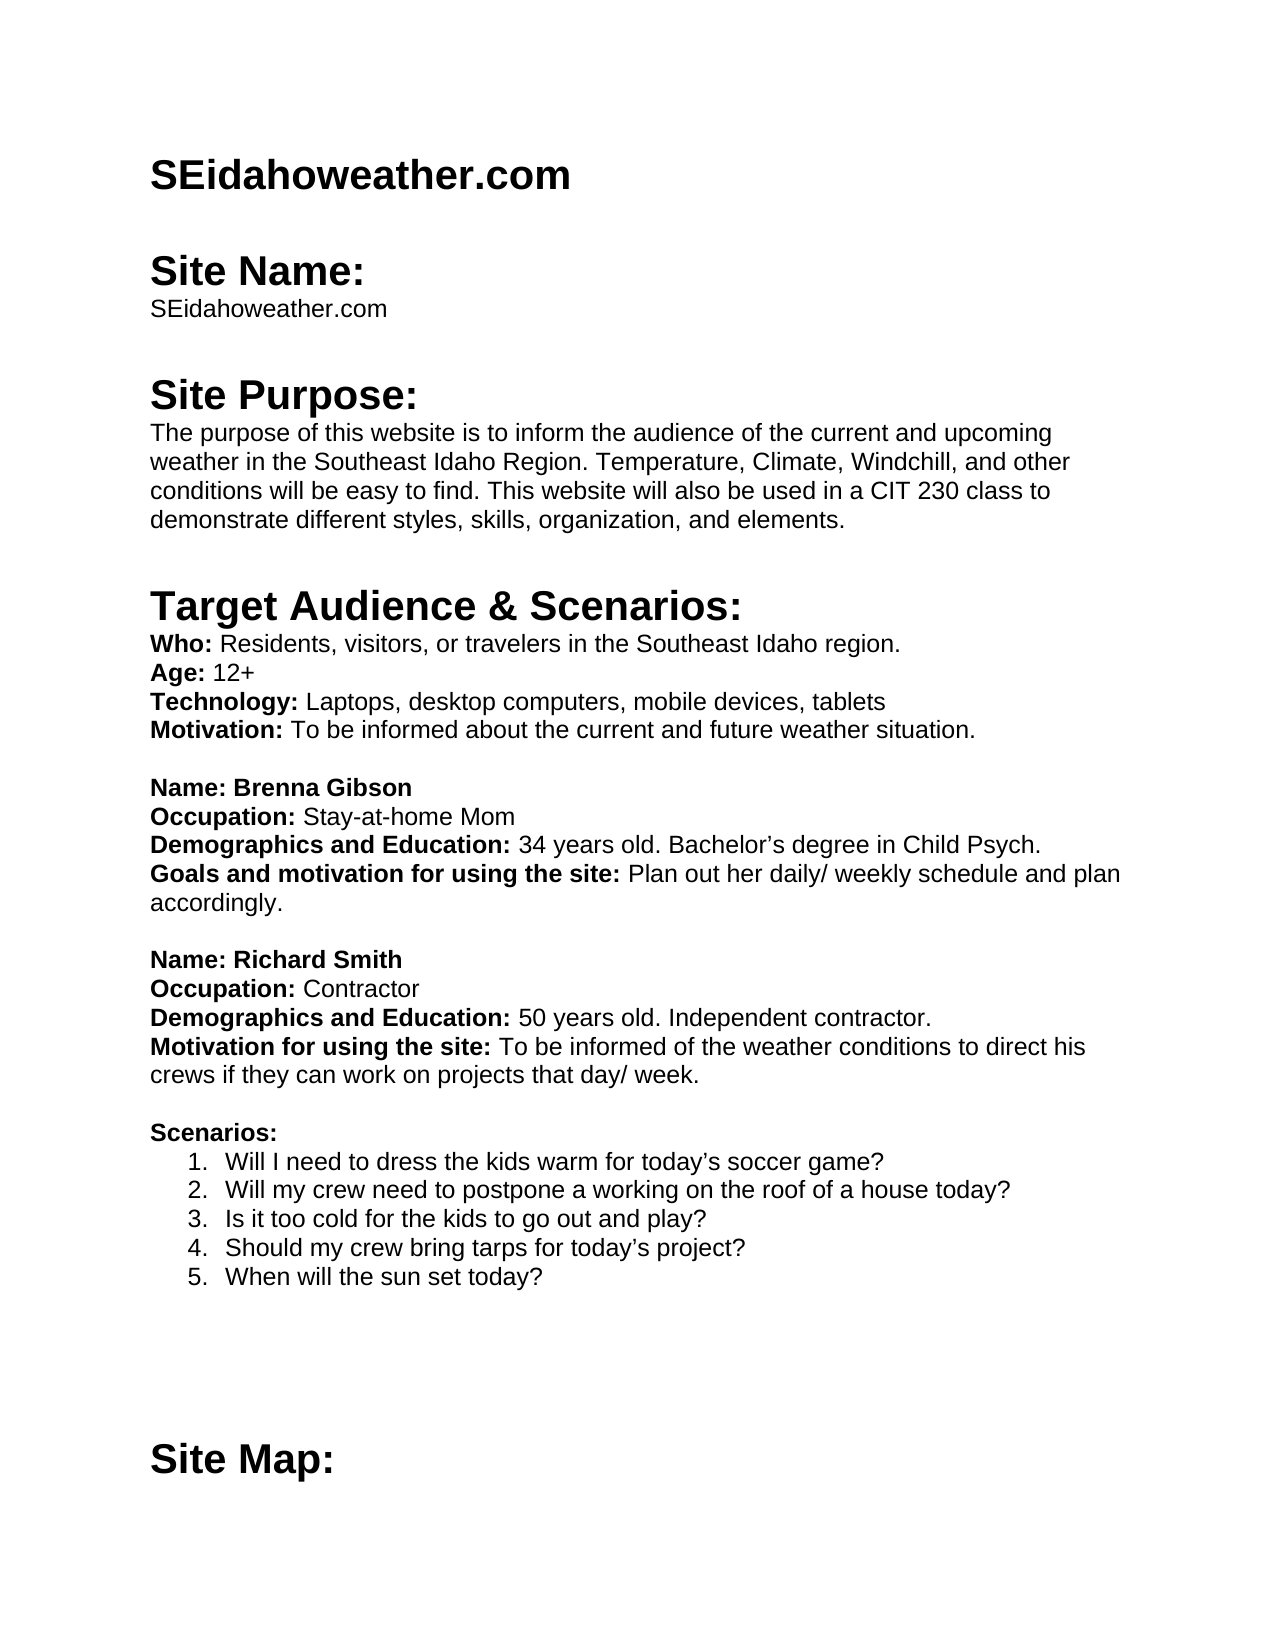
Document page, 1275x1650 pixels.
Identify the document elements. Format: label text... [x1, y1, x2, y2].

text SEidahoweather.com [150, 150, 1125, 198]
text SEidahoweather.com [150, 294, 1125, 322]
text Name: Brenna Gibson [150, 773, 1125, 802]
text Site Map: [150, 1434, 1125, 1482]
text Motivation for using the site: To be informed of the weather conditions to direct his crews if they can work on projects that day/ week. [150, 1032, 1125, 1089]
text Site Name: [150, 246, 1125, 294]
text The purpose of this website is to inform the audience of the current and upcoming weather in the Southeast Idaho Region. Temperature, Climate, Windchill, and other conditions will be easy to find. This website will also be used in a CIT 230 class to demonstrate different styles, skills, organization, and elements. [150, 418, 1125, 533]
text Occupation: Stay-at-home Mom Demographics and Education: 34 years old. Bachelor’s degree in Child Psych. Goals and motivation for using the site: Plan out her daily/ weekly schedule and plan accordingly. [150, 802, 1125, 917]
text Who: Residents, visitors, or travelers in the Southeast Idaho region. Age: 12+ Technology: Laptops, desktop computers, mobile devices, tablets Motivation: To be informed about the current and future weather situation. [150, 629, 1125, 744]
list Is it too cold for the kids to go out and play? [187, 1204, 1125, 1233]
text Name: Richard Smith [150, 945, 1125, 974]
list Will I need to dress the kids warm for today’s soccer game? [187, 1147, 1125, 1175]
list Should my crew bring tarps for today’s project? [187, 1233, 1125, 1262]
text Site Purpose: [150, 370, 1125, 418]
list When will the sun set today? [187, 1262, 1125, 1290]
list Will my crew need to postpone a working on the roof of a house today? [187, 1175, 1125, 1204]
text Target Audience & Scenarios: [150, 581, 1125, 629]
text Scenarios: [150, 1118, 1125, 1147]
text Occupation: Contractor Demographics and Education: 50 years old. Independent contractor. [150, 974, 1125, 1032]
